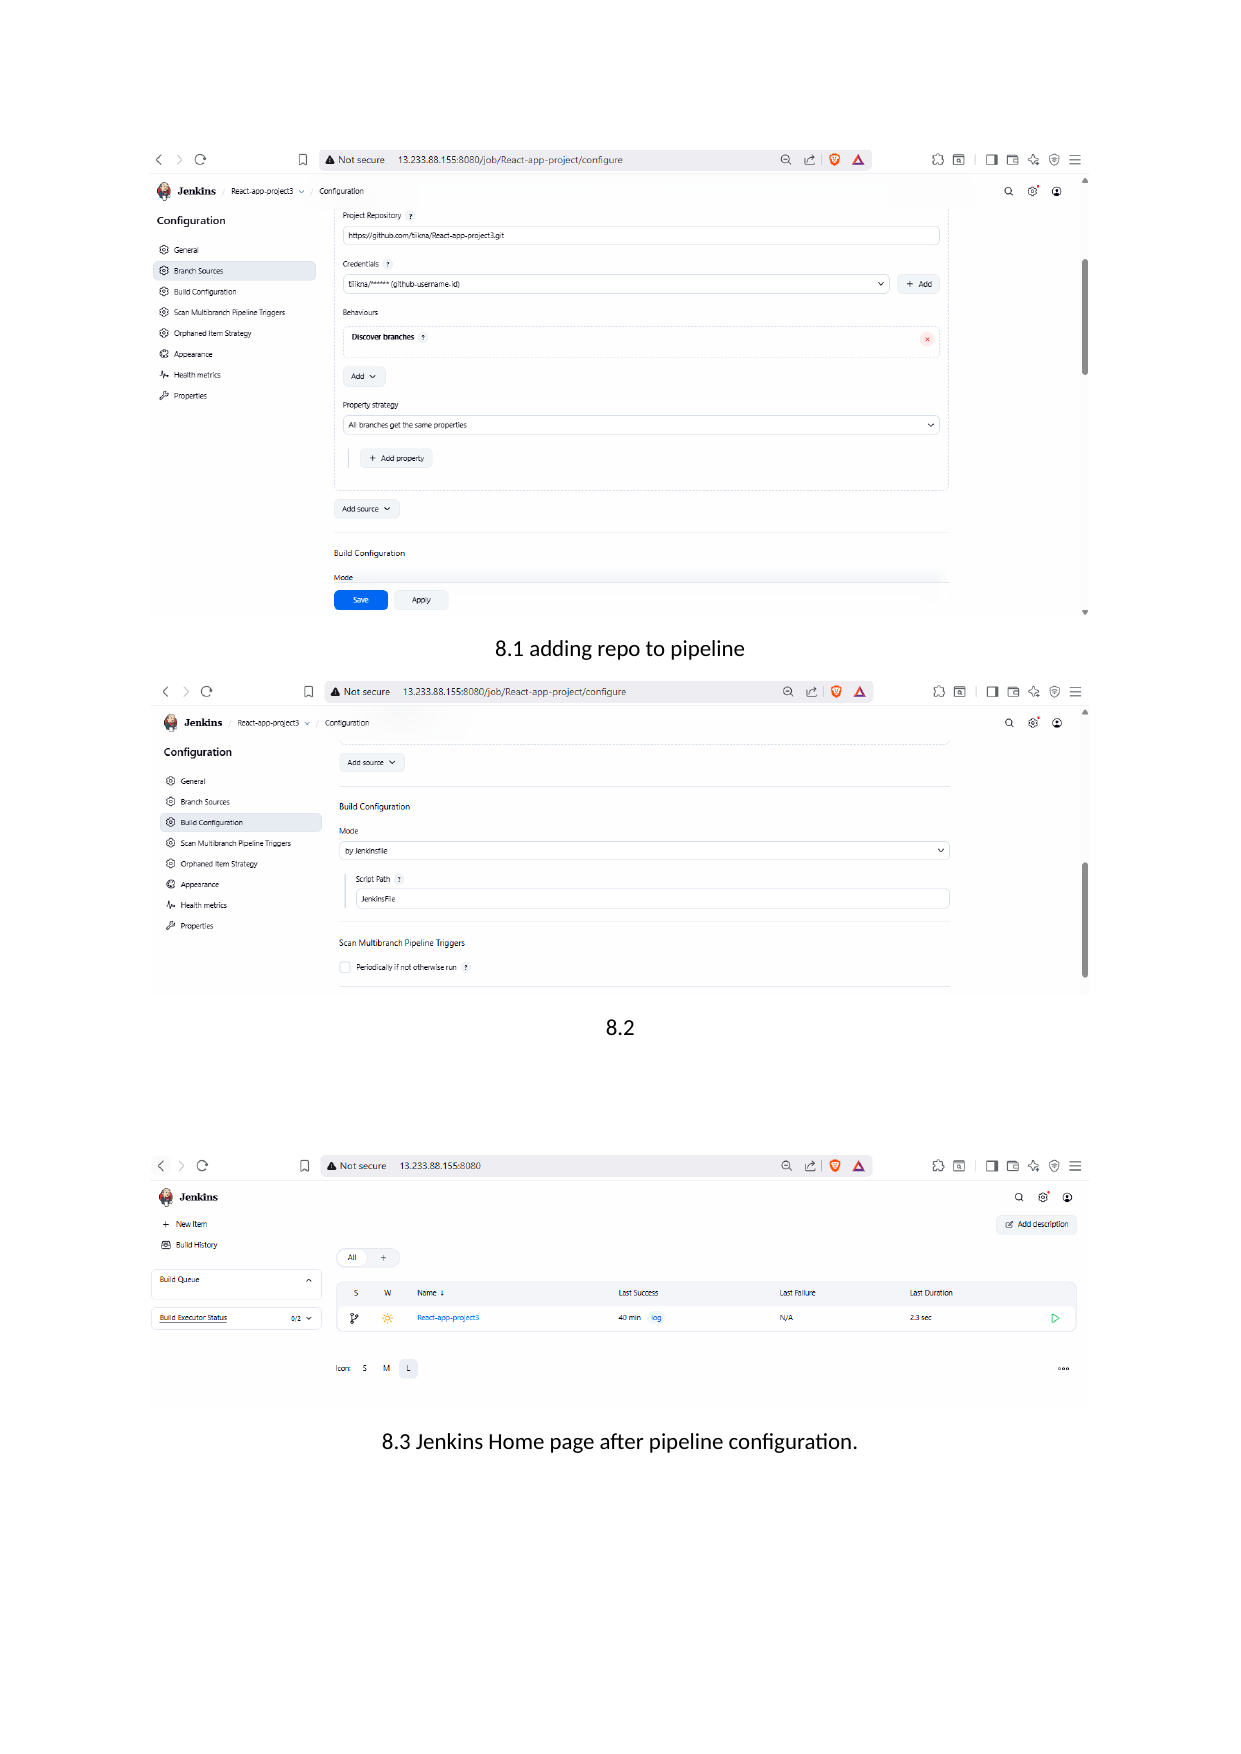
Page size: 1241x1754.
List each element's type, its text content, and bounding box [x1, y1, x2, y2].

picture [150, 681, 1090, 995]
picture [150, 150, 1090, 616]
text 8.1 adding repo to pipeline [150, 634, 1090, 662]
picture [150, 1154, 1090, 1409]
text 8.2 [150, 1013, 1090, 1041]
text 8.3 Jenkins Home page after pipeline configuration. [150, 1427, 1090, 1455]
